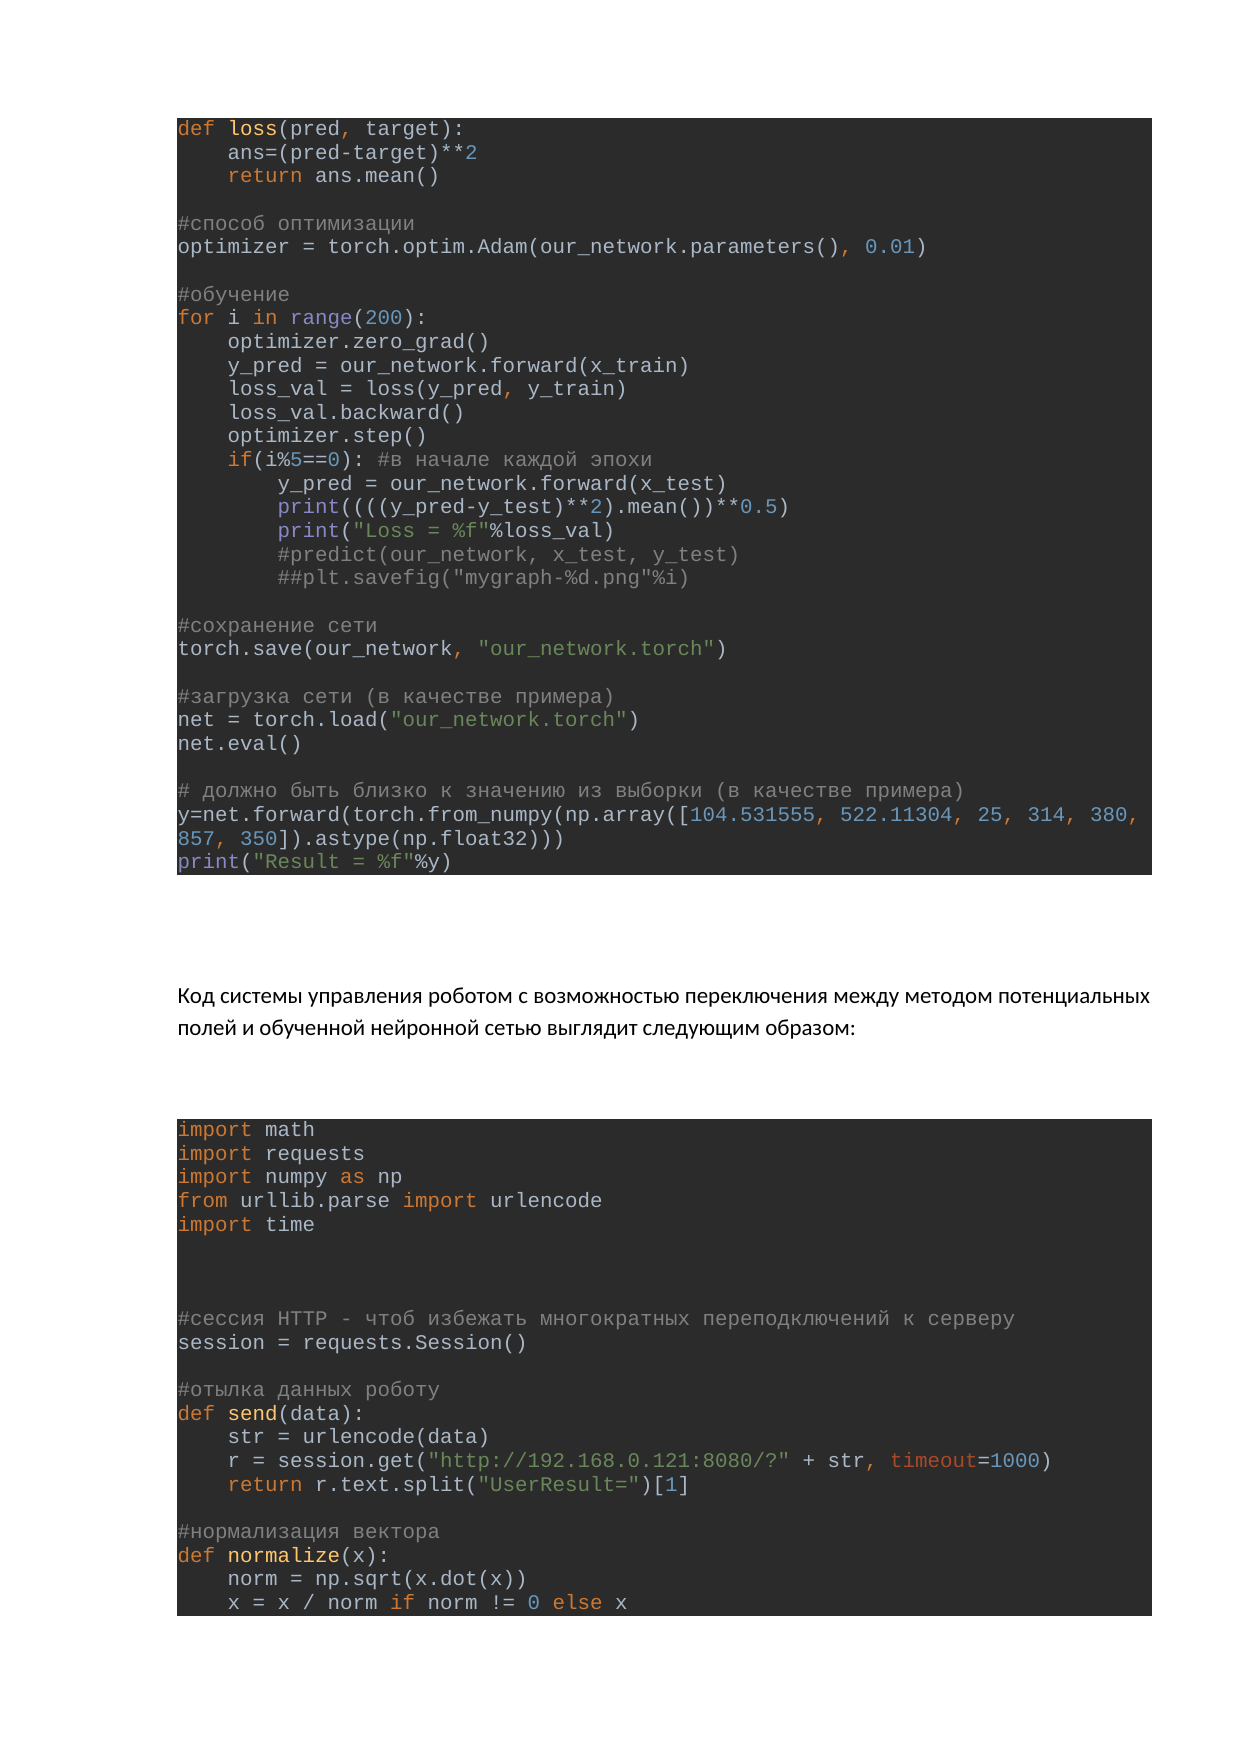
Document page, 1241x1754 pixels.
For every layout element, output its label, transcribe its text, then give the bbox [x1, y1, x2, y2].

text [177, 118, 1152, 875]
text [177, 1119, 1152, 1616]
text Код системы управления роботом с возможностью переключения между методом потенциальных полей и обученной нейронной сетью выглядит следующим образом: [177, 981, 1152, 1041]
